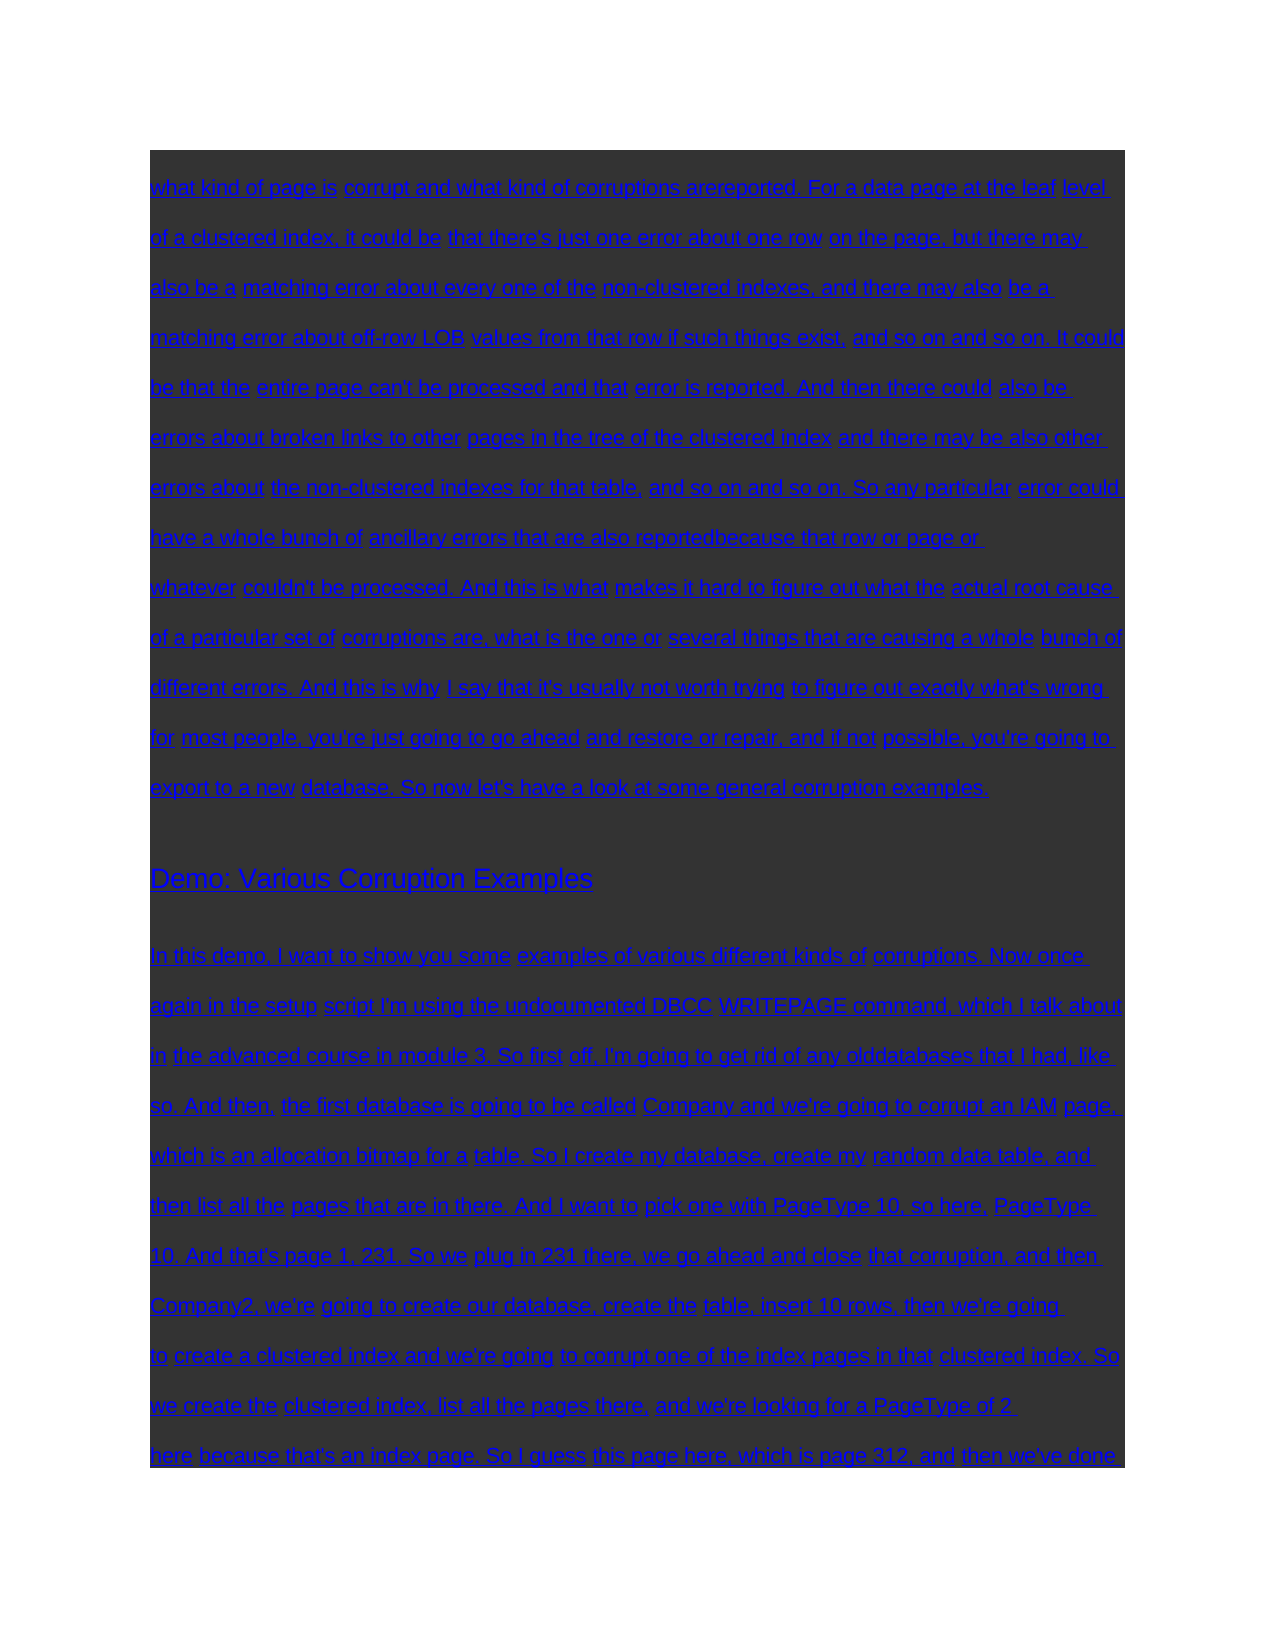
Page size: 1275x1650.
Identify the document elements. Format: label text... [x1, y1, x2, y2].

text Demo: Various Corruption Examples [150, 862, 1125, 895]
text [150, 150, 1125, 800]
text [150, 918, 1125, 1468]
